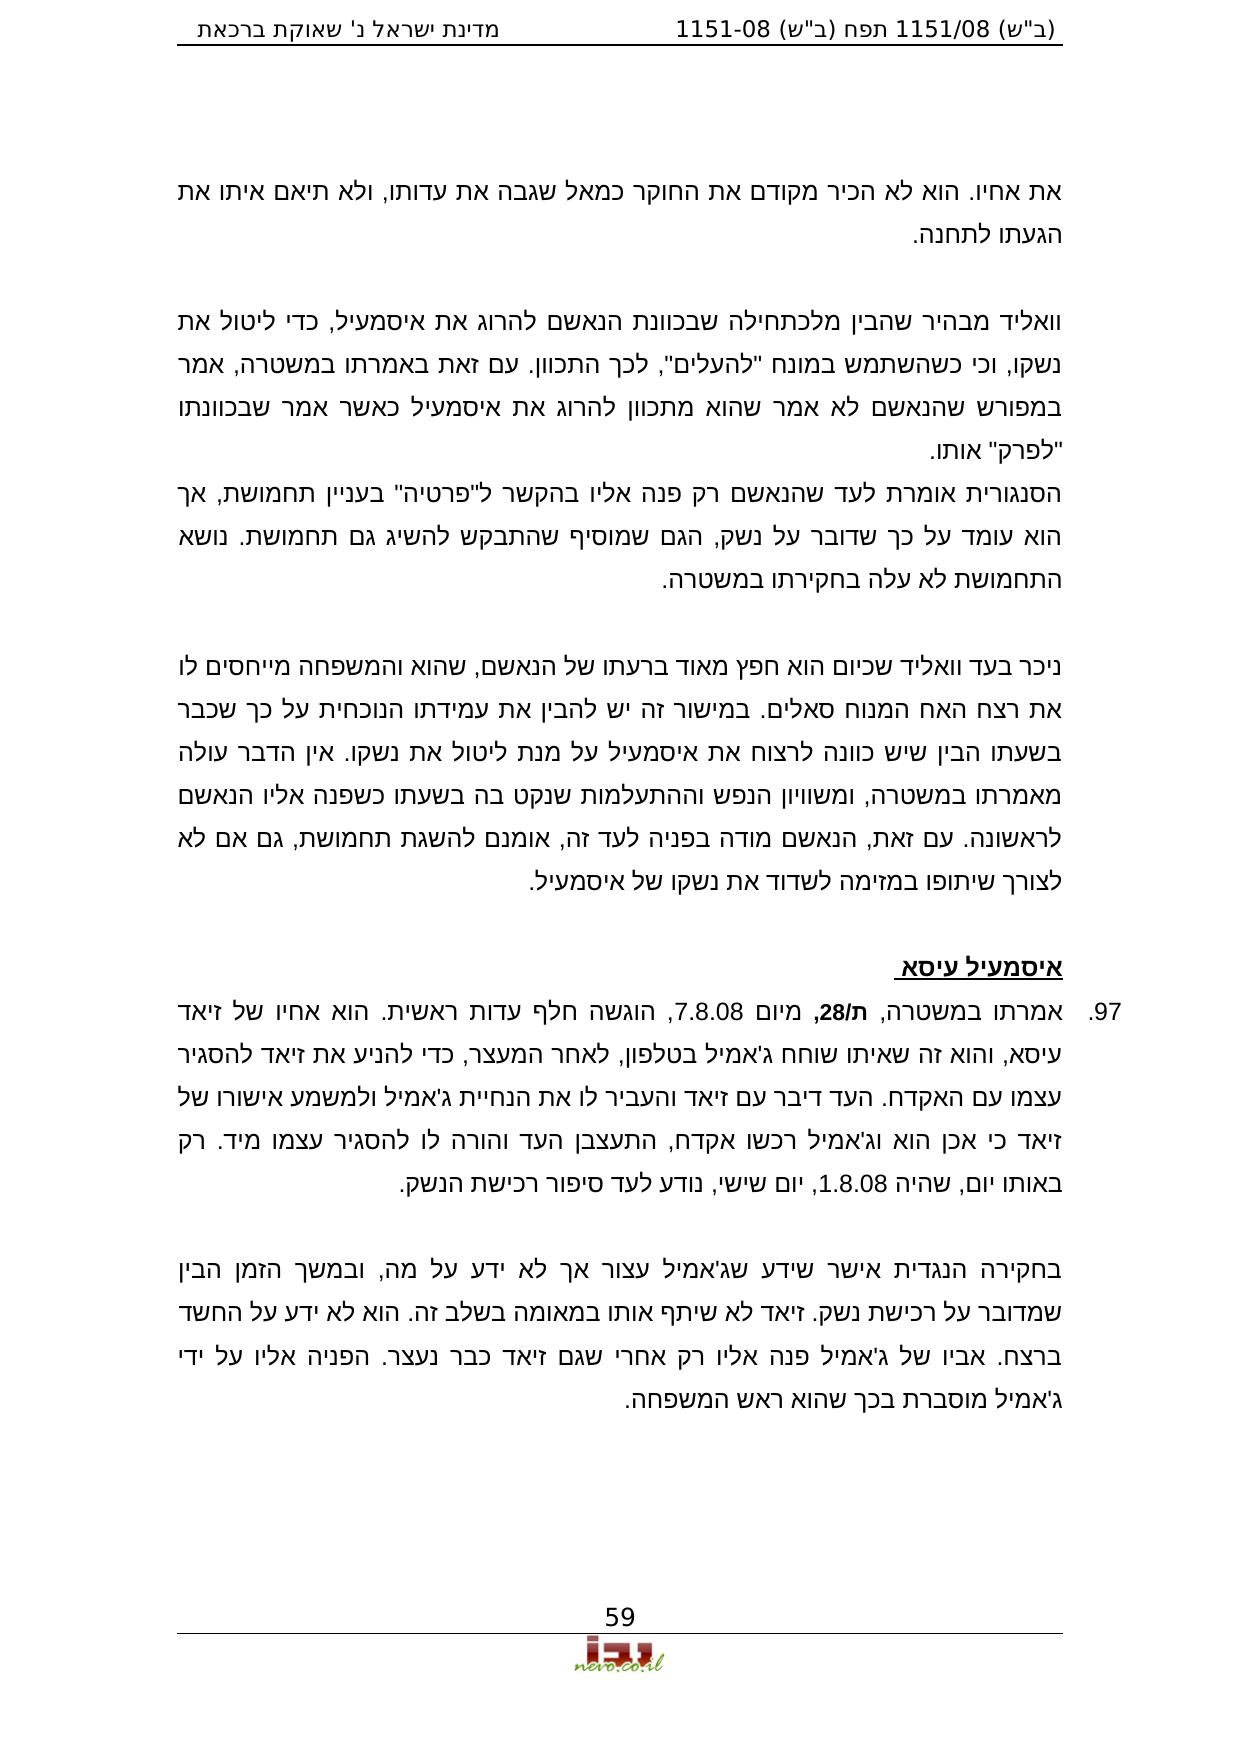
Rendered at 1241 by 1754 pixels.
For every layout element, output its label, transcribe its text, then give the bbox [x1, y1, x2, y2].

text ניכר בעד וואליד שכיום הוא חפץ מאוד ברעתו של הנאשם, שהוא והמשפחה מייחסים לו את רצח האח המנוח סאלים. במישור זה יש להבין את עמידתו הנוכחית על כך שכבר בשעתו הבין שיש כוונה לרצוח את איסמעיל על מנת ליטול את נשקו. אין הדבר עולה מאמרתו במשטרה, ומשוויון הנפש וההתעלמות שנקט בה בשעתו כשפנה אליו הנאשם לראשונה. עם זאת, הנאשם מודה בפניה לעד זה, אומנם להשגת תחמושת, גם אם לא לצורך שיתופו במזימה לשדוד את נשקו של איסמעיל. [177, 652, 1063, 896]
text בחקירה הנגדית אישר שידע שג'אמיל עצור אך לא ידע על מה, ובמשך הזמן הבין שמדובר על רכישת נשק. זיאד לא שיתף אותו במאומה בשלב זה. הוא לא ידע על החשד ברצח. אביו של ג'אמיל פנה אליו רק אחרי שגם זיאד כבר נעצר. הפניה אליו על ידי ג'אמיל מוסברת בכך שהוא ראש המשפחה. [177, 1255, 1063, 1413]
text 97. אמרתו במשטרה, ת/28, מיום 7.8.08, הוגשה חלף עדות ראשית. הוא אחיו של זיאד עיסא, והוא זה שאיתו שוחח ג'אמיל בטלפון, לאחר המעצר, כדי להניע את זיאד להסגיר עצמו עם האקדח. העד דיבר עם זיאד והעביר לו את הנחיית ג'אמיל ולמשמע אישורו של זיאד כי אכן הוא וג'אמיל רכשו אקדח, התעצבן העד והורה לו להסגיר עצמו מיד. רק באותו יום, שהיה 1.8.08, יום שישי, נודע לעד סיפור רכישת הנשק. [177, 997, 1122, 1198]
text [177, 177, 1122, 249]
text איסמעיל עיסא [177, 953, 1063, 982]
picture [574, 1635, 666, 1673]
text הסנגורית אומרת לעד שהנאשם רק פנה אליו בהקשר ל"פרטיה" בעניין תחמושת, אך הוא עומד על כך שדובר על נשק, הגם שמוסיף שהתבקש להשיג גם תחמושת. נושא התחמושת לא עלה בחקירתו במשטרה. [177, 479, 1063, 594]
text וואליד מבהיר שהבין מלכתחילה שבכוונת הנאשם להרוג את איסמעיל, כדי ליטול את נשקו, וכי כשהשתמש במונח "להעלים", לכך התכוון. עם זאת באמרתו במשטרה, אמר במפורש שהנאשם לא אמר שהוא מתכוון להרוג את איסמעיל כאשר אמר שבכוונתו "לפרק" אותו. [177, 307, 1063, 465]
